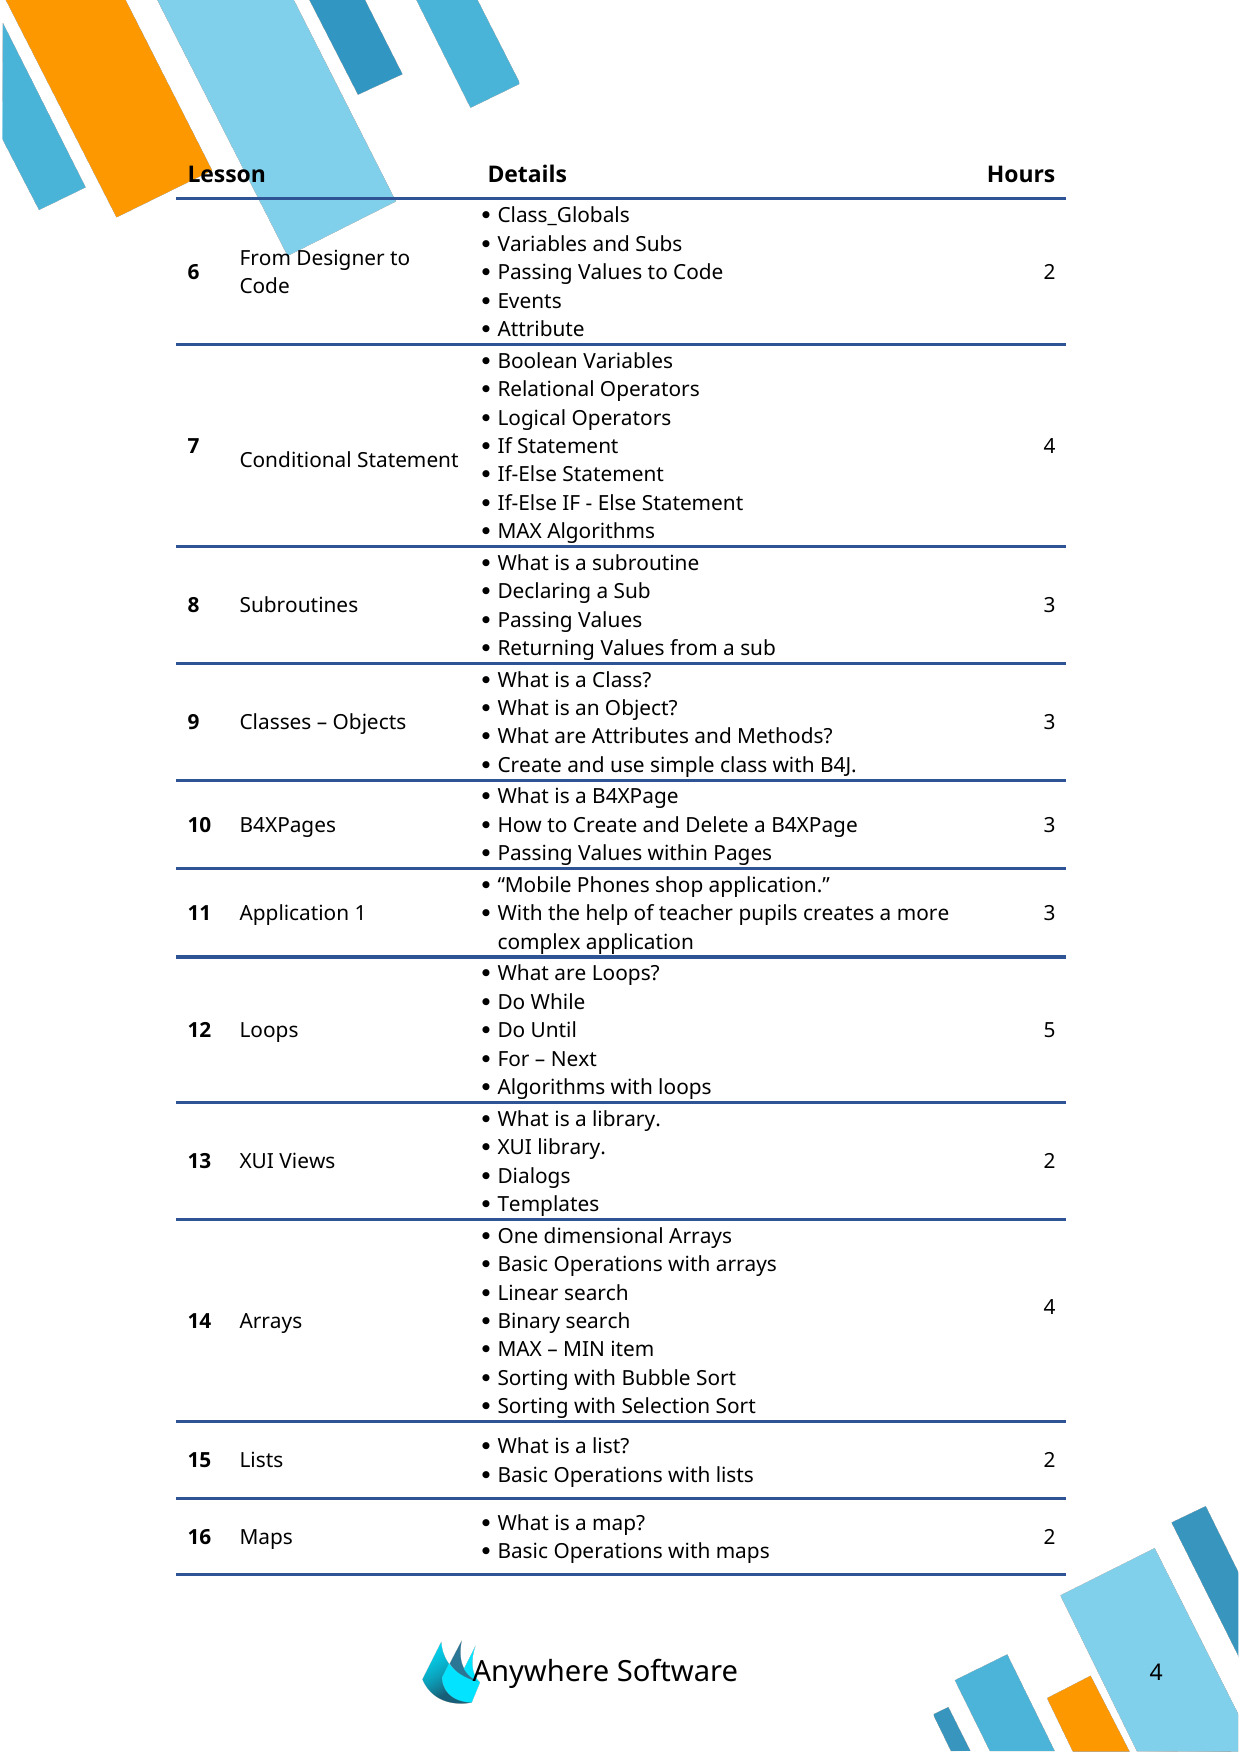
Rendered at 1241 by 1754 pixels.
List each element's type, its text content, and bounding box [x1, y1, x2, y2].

table_cell Conditional Statement [228, 346, 476, 545]
table_cell What is a B4XPage How to Create and Delete a B4XPage Passing Values within Pages [476, 782, 968, 867]
table_cell 2 [968, 1423, 1066, 1497]
table_cell 3 [968, 870, 1066, 955]
table_cell 2 [968, 200, 1066, 343]
picture [933, 1506, 1239, 1752]
table_cell What is a Class? What is an Object? What are Attributes and Methods? Create and use simple class with B4J. [476, 665, 968, 778]
table_cell 2 [968, 1500, 1066, 1573]
table_cell What are Loops? Do While Do Until For – Next Algorithms with loops [476, 959, 968, 1101]
table_cell One dimensional Arrays Basic Operations with arrays Linear search Binary search MAX – MIN item Sorting with Bubble Sort Sorting with Selection Sort [476, 1221, 968, 1420]
table_header Lesson [176, 150, 476, 197]
table_cell 5 [968, 959, 1066, 1101]
table_cell 7 [176, 346, 228, 545]
table_cell Classes – Objects [228, 665, 476, 778]
table_cell 4 [968, 346, 1066, 545]
table_cell Lists [228, 1423, 476, 1497]
table_cell 12 [176, 959, 228, 1101]
table_cell 4 [968, 1221, 1066, 1420]
table_header Details [476, 150, 968, 197]
table_cell 2 [968, 1104, 1066, 1218]
table_cell 13 [176, 1104, 228, 1218]
table_cell What is a library. XUI library. Dialogs Templates [476, 1104, 968, 1218]
table_cell B4XPages [228, 782, 476, 867]
table_cell Boolean Variables Relational Operators Logical Operators If Statement If-Else Statement If-Else IF - Else Statement MAX Algorithms [476, 346, 968, 545]
picture [422, 1640, 481, 1704]
table_cell What is a subroutine Declaring a Sub Passing Values Returning Values from a sub [476, 548, 968, 662]
table_cell 3 [968, 782, 1066, 867]
table_cell 10 [176, 782, 228, 867]
picture [2, 0, 520, 256]
table_cell 3 [968, 548, 1066, 662]
table_cell XUI Views [228, 1104, 476, 1218]
table_cell Loops [228, 959, 476, 1101]
table_cell Maps [228, 1500, 476, 1573]
table_cell “Mobile Phones shop application.” With the help of teacher pupils creates a more complex application [476, 870, 968, 955]
table_cell 15 [176, 1423, 228, 1497]
table_cell Application 1 [228, 870, 476, 955]
table_cell 6 [176, 200, 228, 343]
table_cell Class_Globals Variables and Subs Passing Values to Code Events Attribute [476, 200, 968, 343]
table_cell 3 [968, 665, 1066, 778]
table_cell 11 [176, 870, 228, 955]
table_cell Arrays [228, 1221, 476, 1420]
table_cell What is a map? Basic Operations with maps [476, 1500, 968, 1573]
table_cell Subroutines [228, 548, 476, 662]
table_cell 16 [176, 1500, 228, 1573]
table_cell What is a list? Basic Operations with lists [476, 1423, 968, 1497]
table_cell 9 [176, 665, 228, 778]
table_cell From Designer to Code [228, 200, 476, 343]
table_cell 14 [176, 1221, 228, 1420]
table_cell 8 [176, 548, 228, 662]
table_header Hours [968, 150, 1066, 197]
